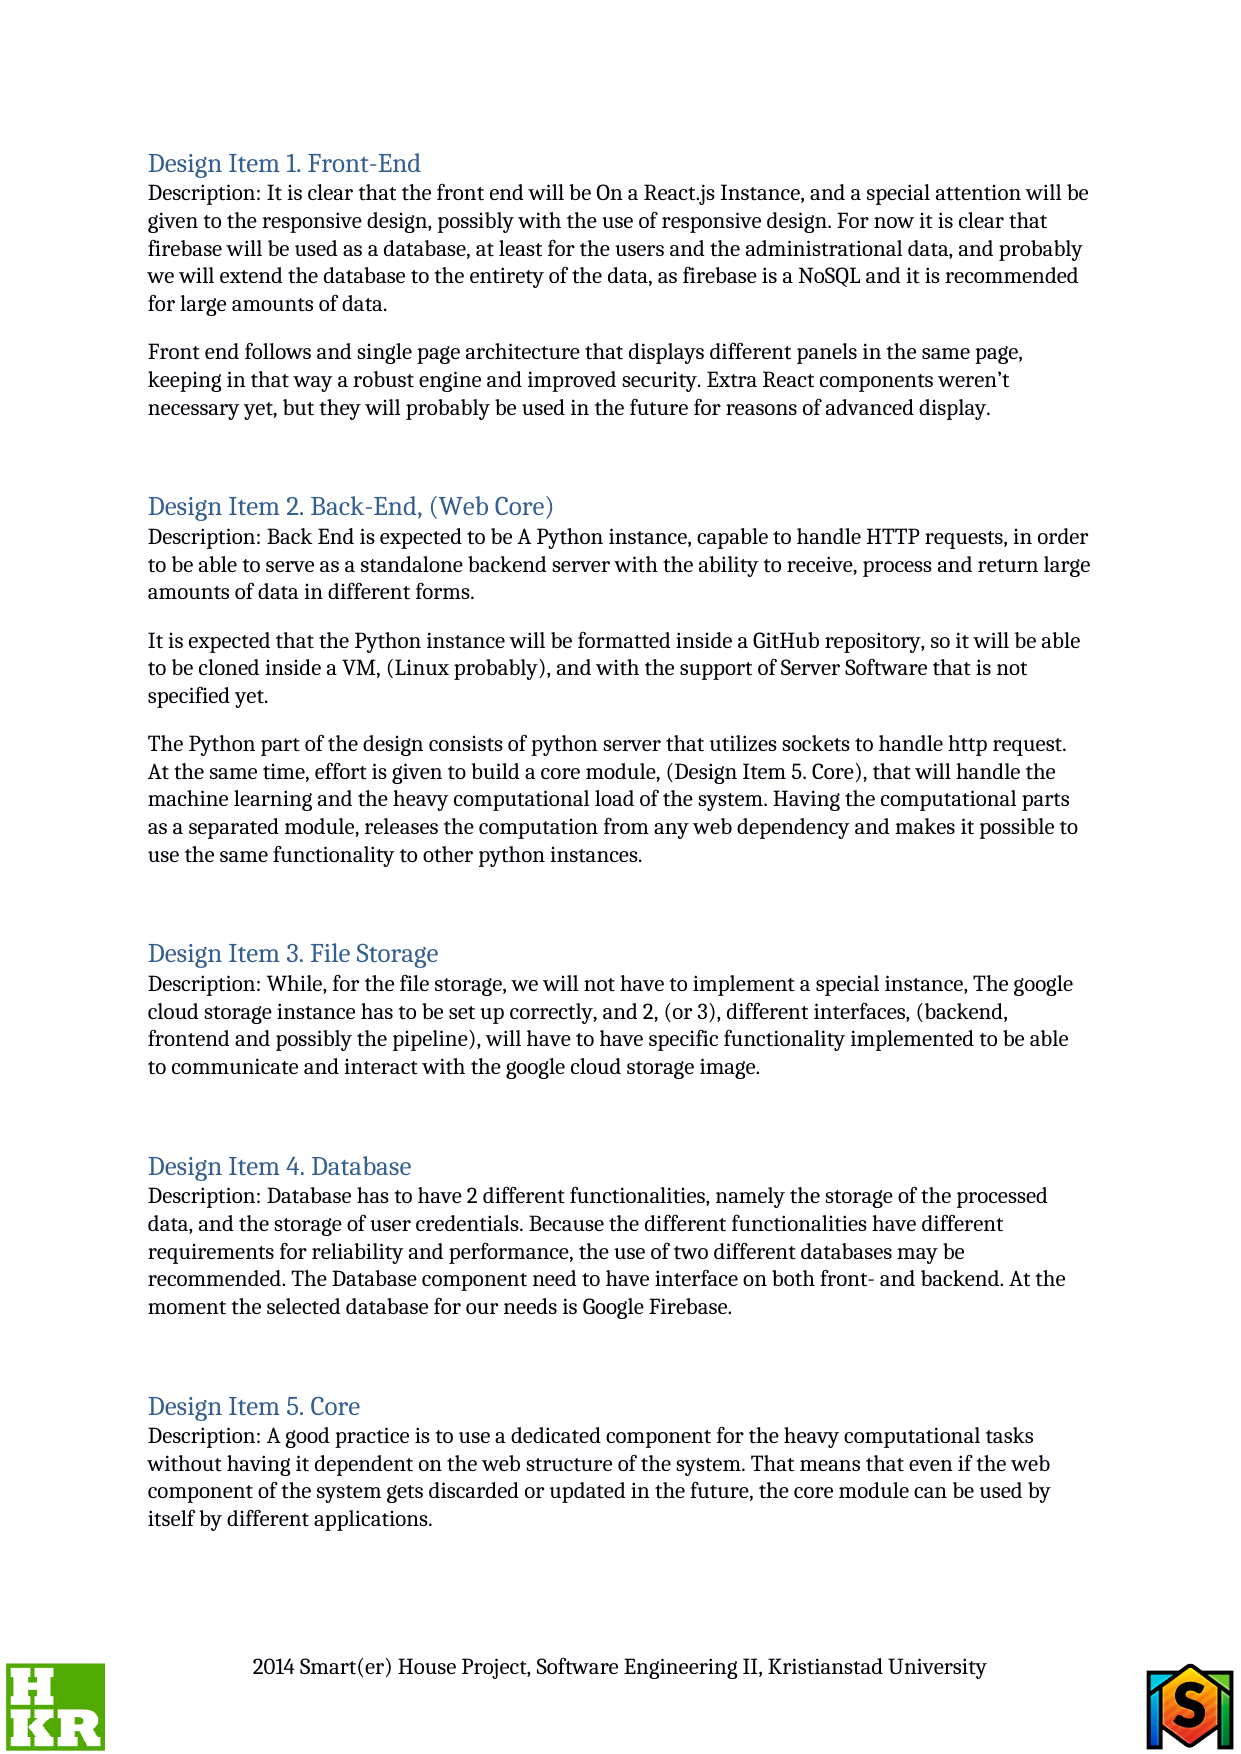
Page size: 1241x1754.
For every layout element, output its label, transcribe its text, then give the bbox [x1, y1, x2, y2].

text Description: A good practice is to use a dedicated component for the heavy computational tasks without having it dependent on the web structure of the system. That means that even if the web component of the system gets discarded or updated in the future, the core module can be used by itself by different applications. [148, 1423, 1093, 1532]
subtitle Design Item 3. File Storage [148, 938, 1093, 969]
text Description: It is clear that the front end will be On a React.js Instance, and a special attention will be given to the responsive design, possibly with the use of responsive design. For now it is clear that firebase will be used as a database, at least for the users and the administrational data, and probably we will extend the database to the entirety of the data, as firebase is a NoSQL and it is recommended for large amounts of data. [148, 180, 1093, 317]
text Description: Database has to have 2 different functionalities, namely the storage of the processed data, and the storage of user credentials. Because the different functionalities have different requirements for reliability and performance, the use of two different databases may be recommended. The Database component need to have interface on both front- and backend. At the moment the selected database for our needs is Google Firebase. [148, 1183, 1093, 1320]
subtitle Design Item 2. Back-End, (Web Core) [148, 491, 1093, 522]
text Front end follows and single page architecture that displays different panels in the same page, keeping in that way a robust engine and improved security. Extra React components weren’t necessary yet, but they will probably be used in the future for reasons of advanced display. [148, 339, 1093, 421]
picture [3, 1660, 108, 1754]
text It is expected that the Python instance will be formatted inside a GitHub repository, so it will be able to be cloned inside a VM, (Linux probably), and with the support of Server Software that is not specified yet. [148, 627, 1093, 709]
subtitle Design Item 5. Core [148, 1391, 1093, 1422]
subtitle Design Item 1. Front-End [148, 148, 1093, 179]
text Description: Back End is expected to be A Python instance, capable to handle HTTP requests, in order to be able to serve as a standalone backend server with the ability to receive, process and return large amounts of data in different forms. [148, 524, 1093, 605]
picture [1141, 1660, 1241, 1754]
subtitle Design Item 4. Database [148, 1151, 1093, 1182]
text Description: While, for the file storage, we will not have to implement a special instance, The google cloud storage instance has to be set up correctly, and 2, (or 3), different interfaces, (backend, frontend and possibly the pipeline), will have to have specific functionality implemented to be able to communicate and interact with the google cloud storage image. [148, 971, 1093, 1080]
text The Python part of the design consists of python server that utilizes sockets to handle http request. At the same time, effort is given to build a core module, (Design Item 5. Core), that will handle the machine learning and the heavy computational load of the system. Having the computational parts as a separated module, releases the computation from any web dependency and makes it possible to use the same functionality to other python instances. [148, 731, 1093, 868]
